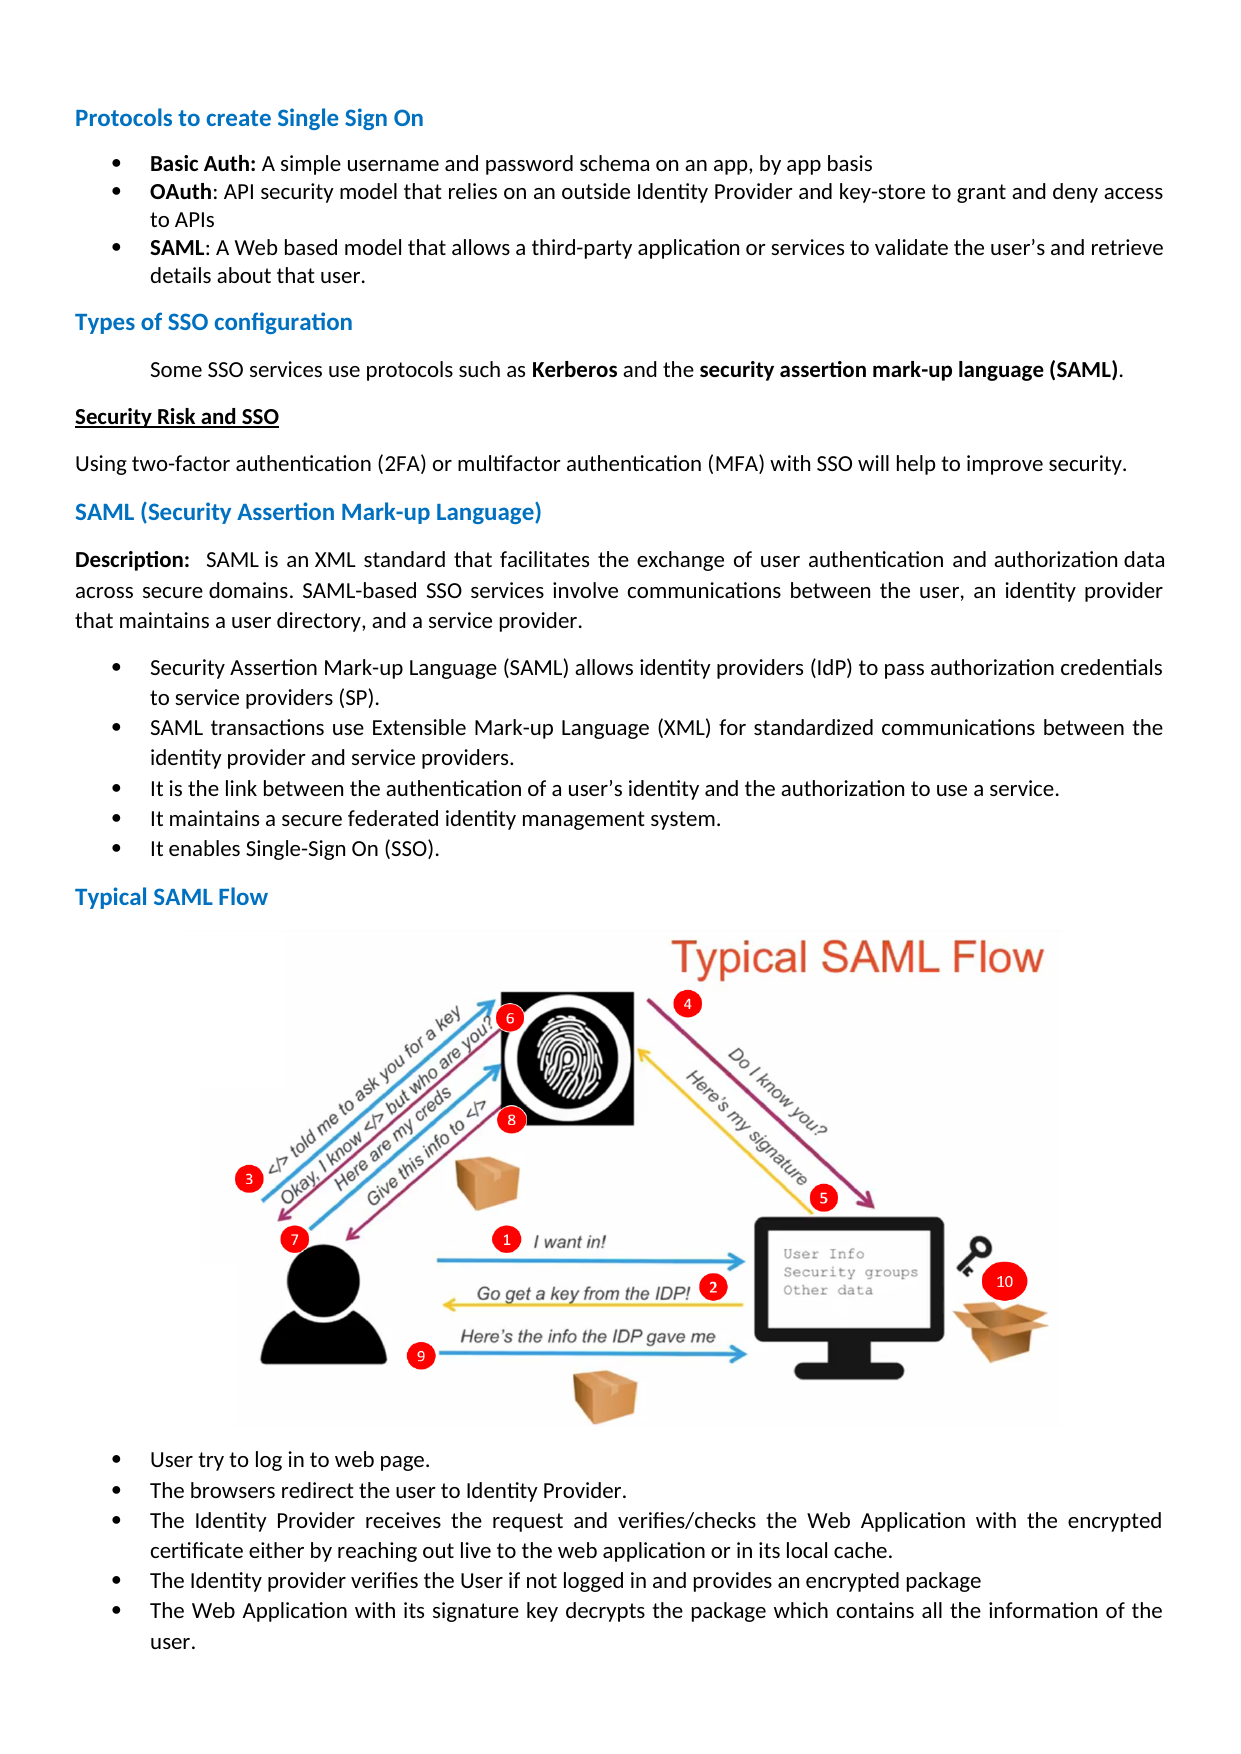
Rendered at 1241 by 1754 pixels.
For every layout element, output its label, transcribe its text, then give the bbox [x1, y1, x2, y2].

list OAuth: API security model that relies on an outside Identity Provider and key-store to grant and deny access to APIs [112, 177, 1165, 233]
text Types of SSO configuration [75, 306, 1165, 336]
text Protocols to create Single Sign On [75, 102, 1165, 132]
text SAML (Security Assertion Mark-up Language) [75, 496, 1165, 526]
list The Identity provider verifies the User if not logged in and provides an encrypted package [112, 1566, 1165, 1594]
text Some SSO services use protocols such as Kerberos and the security assertion mark-up language (SAML). [75, 355, 1165, 383]
list SAML: A Web based model that allows a third-party application or services to validate the user’s and retrieve details about that user. [112, 233, 1165, 289]
list User try to log in to web page. [112, 1446, 1165, 1474]
list The browsers redirect the user to Identity Provider. [112, 1476, 1165, 1504]
text Description: SAML is an XML standard that facilitates the exchange of user authentication and authorization data across secure domains. SAML-based SSO services involve communications between the user, an identity provider that maintains a user directory, and a service provider. [75, 546, 1165, 634]
list It enables Single-Sign On (SSO). [112, 834, 1165, 862]
text Typical SAML Flow [75, 881, 1165, 911]
list The Identity Provider receives the request and verifies/checks the Web Application with the encrypted certificate either by reaching out live to the web application or in its local cache. [112, 1506, 1165, 1564]
text Security Risk and SSO [75, 402, 1165, 430]
list It is the link between the authentication of a user’s identity and the authorization to use a service. [112, 774, 1165, 802]
picture [178, 930, 1062, 1427]
text Using two-factor authentication (2FA) or multifactor authentication (MFA) with SSO will help to improve security. [75, 449, 1165, 477]
list SAML transactions use Extensible Mark-up Language (XML) for standardized communications between the identity provider and service providers. [112, 713, 1165, 771]
list The Web Application with its signature key decrypts the package which contains all the information of the user. [112, 1597, 1165, 1655]
list It maintains a secure federated identity management system. [112, 804, 1165, 832]
list Security Assertion Mark-up Language (SAML) allows identity providers (IdP) to pass authorization credentials to service providers (SP). [112, 653, 1165, 711]
list Basic Auth: A simple username and password schema on an app, by app basis [112, 149, 1165, 177]
